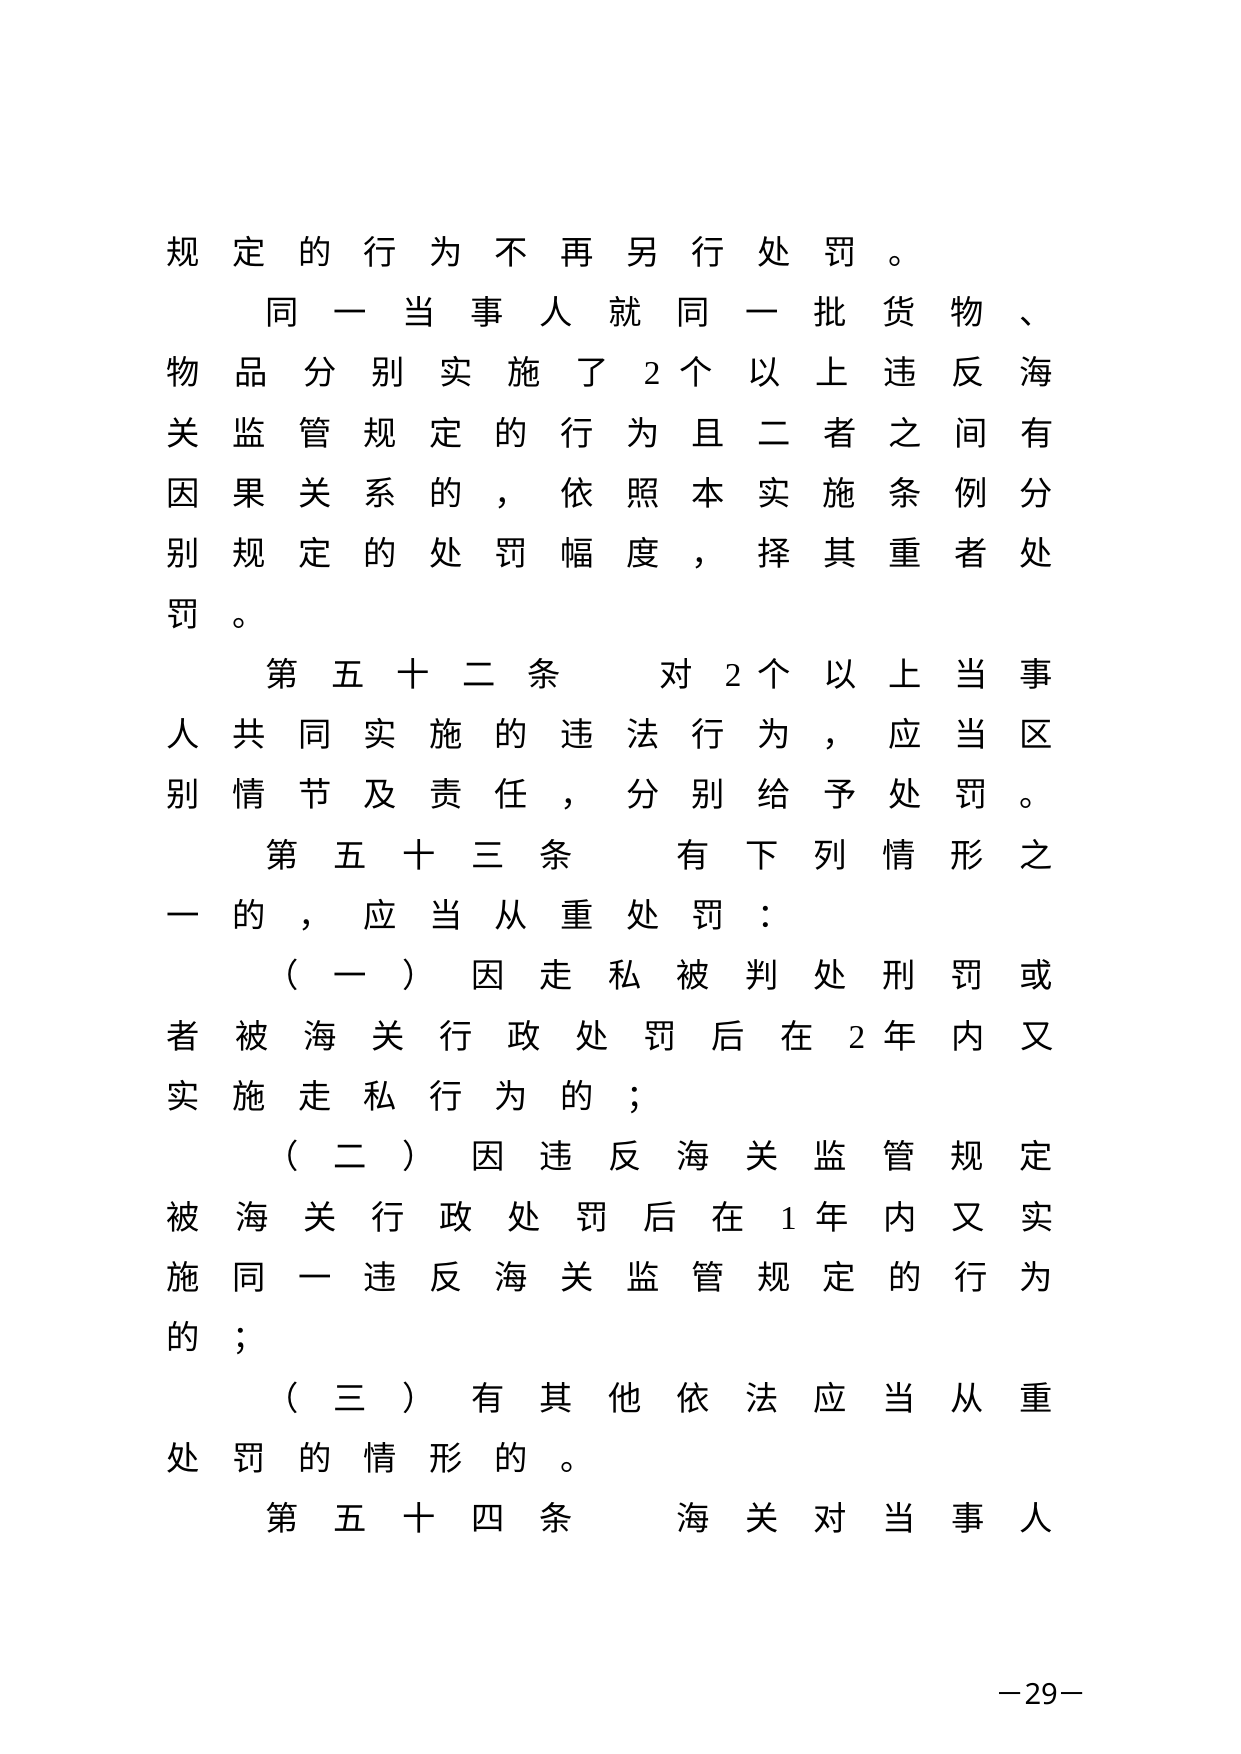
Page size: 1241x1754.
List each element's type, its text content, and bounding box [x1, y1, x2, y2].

text 第五十三条 有下列情形之一的，应当从重处罚： [167, 822, 1085, 943]
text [167, 1486, 1085, 1546]
text （三）有其他依法应当从重处罚的情形的。 [167, 1365, 1085, 1486]
text （二）因违反海关监管规定被海关行政处罚后在1年内又实施同一违反海关监管规定的行为的； [167, 1124, 1085, 1365]
text 同一当事人就同一批货物、物品分别实施了2个以上违反海关监管规定的行为且二者之间有因果关系的，依照本实施条例分别规定的处罚幅度，择其重者处罚。 [167, 280, 1085, 642]
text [167, 219, 1085, 280]
text （一）因走私被判处刑罚或者被海关行政处罚后在2年内又实施走私行为的； [167, 943, 1085, 1124]
text 第五十二条 对2个以上当事人共同实施的违法行为，应当区别情节及责任，分别给予处罚。 [167, 642, 1085, 822]
